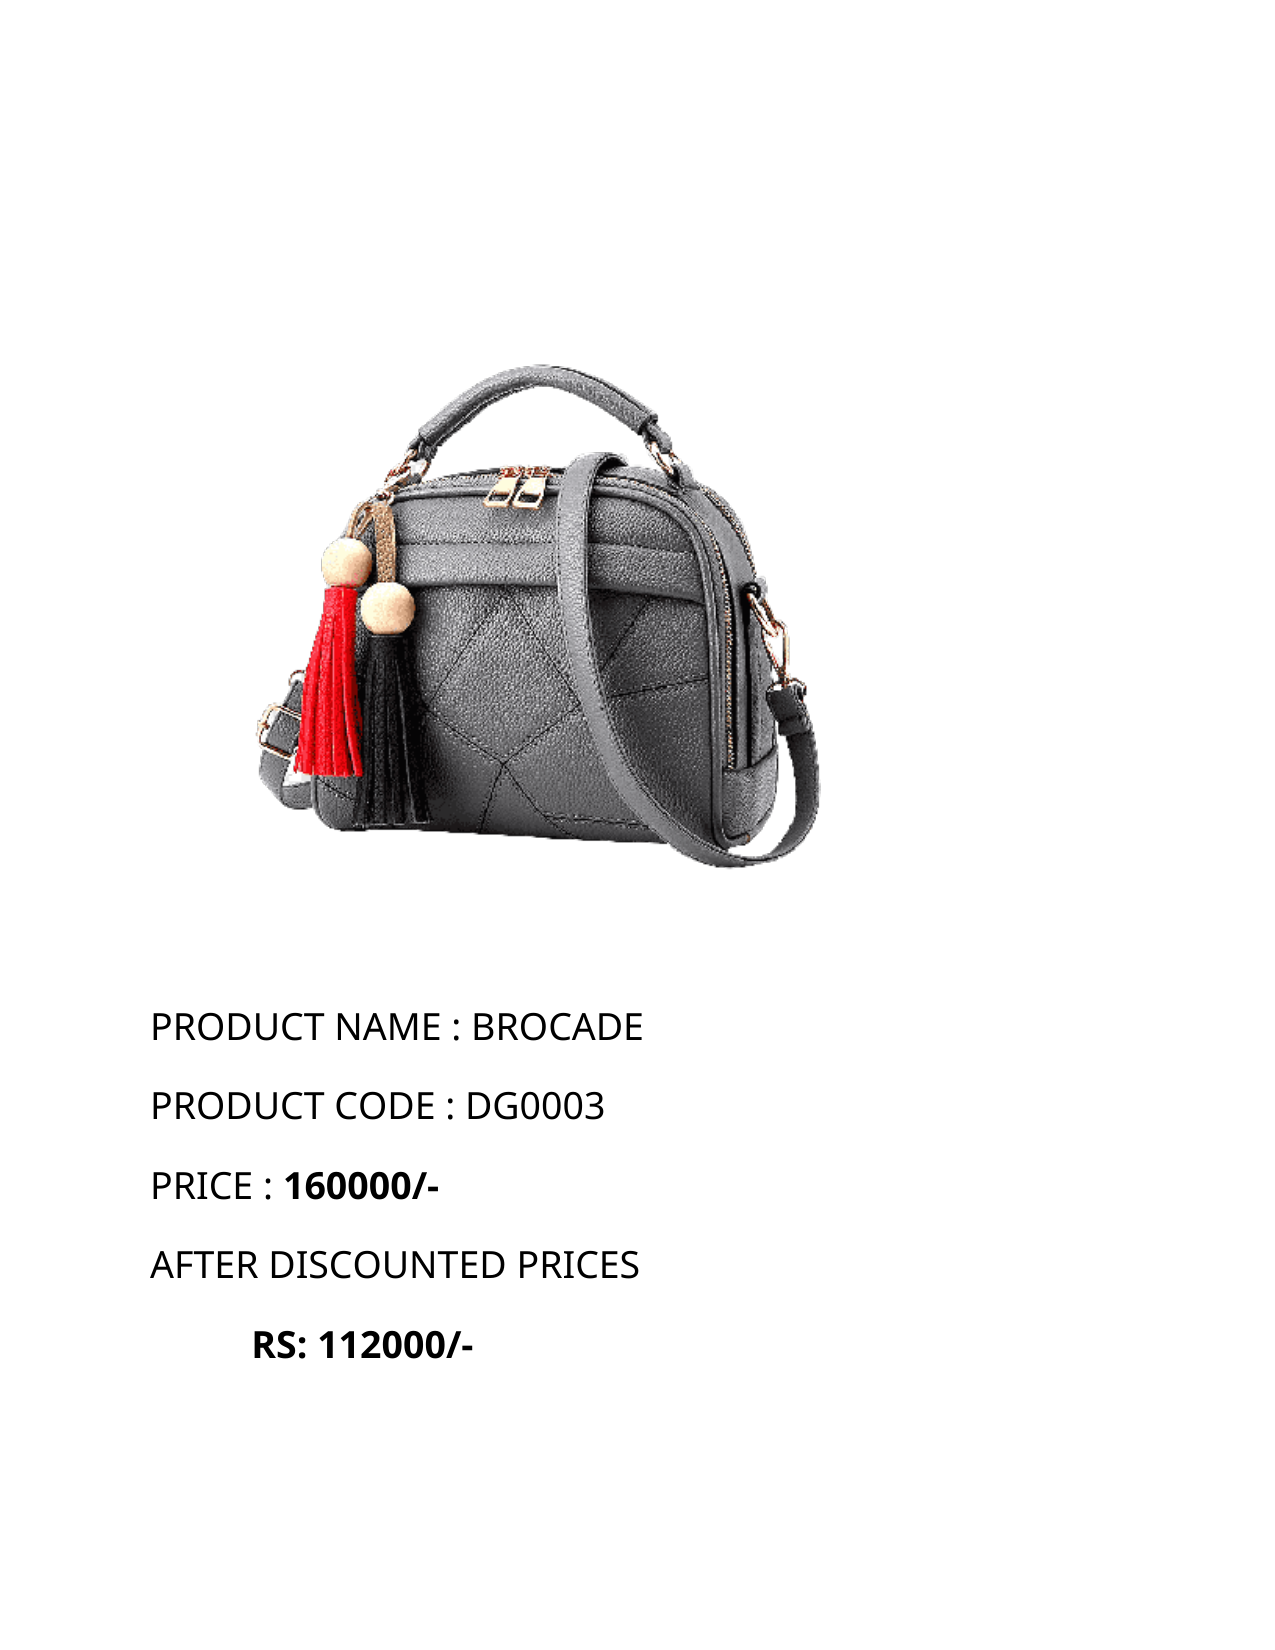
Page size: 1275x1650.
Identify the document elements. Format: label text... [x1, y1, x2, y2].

text AFTER DISCOUNTED PRICES [150, 1238, 1125, 1289]
text PRODUCT CODE : DG0003 [150, 1079, 1125, 1131]
picture [150, 150, 927, 935]
text PRODUCT NAME : BROCADE [150, 1000, 1125, 1051]
text PRICE : 160000/- [150, 1159, 1125, 1210]
text RS: 112000/- [150, 1318, 1125, 1369]
